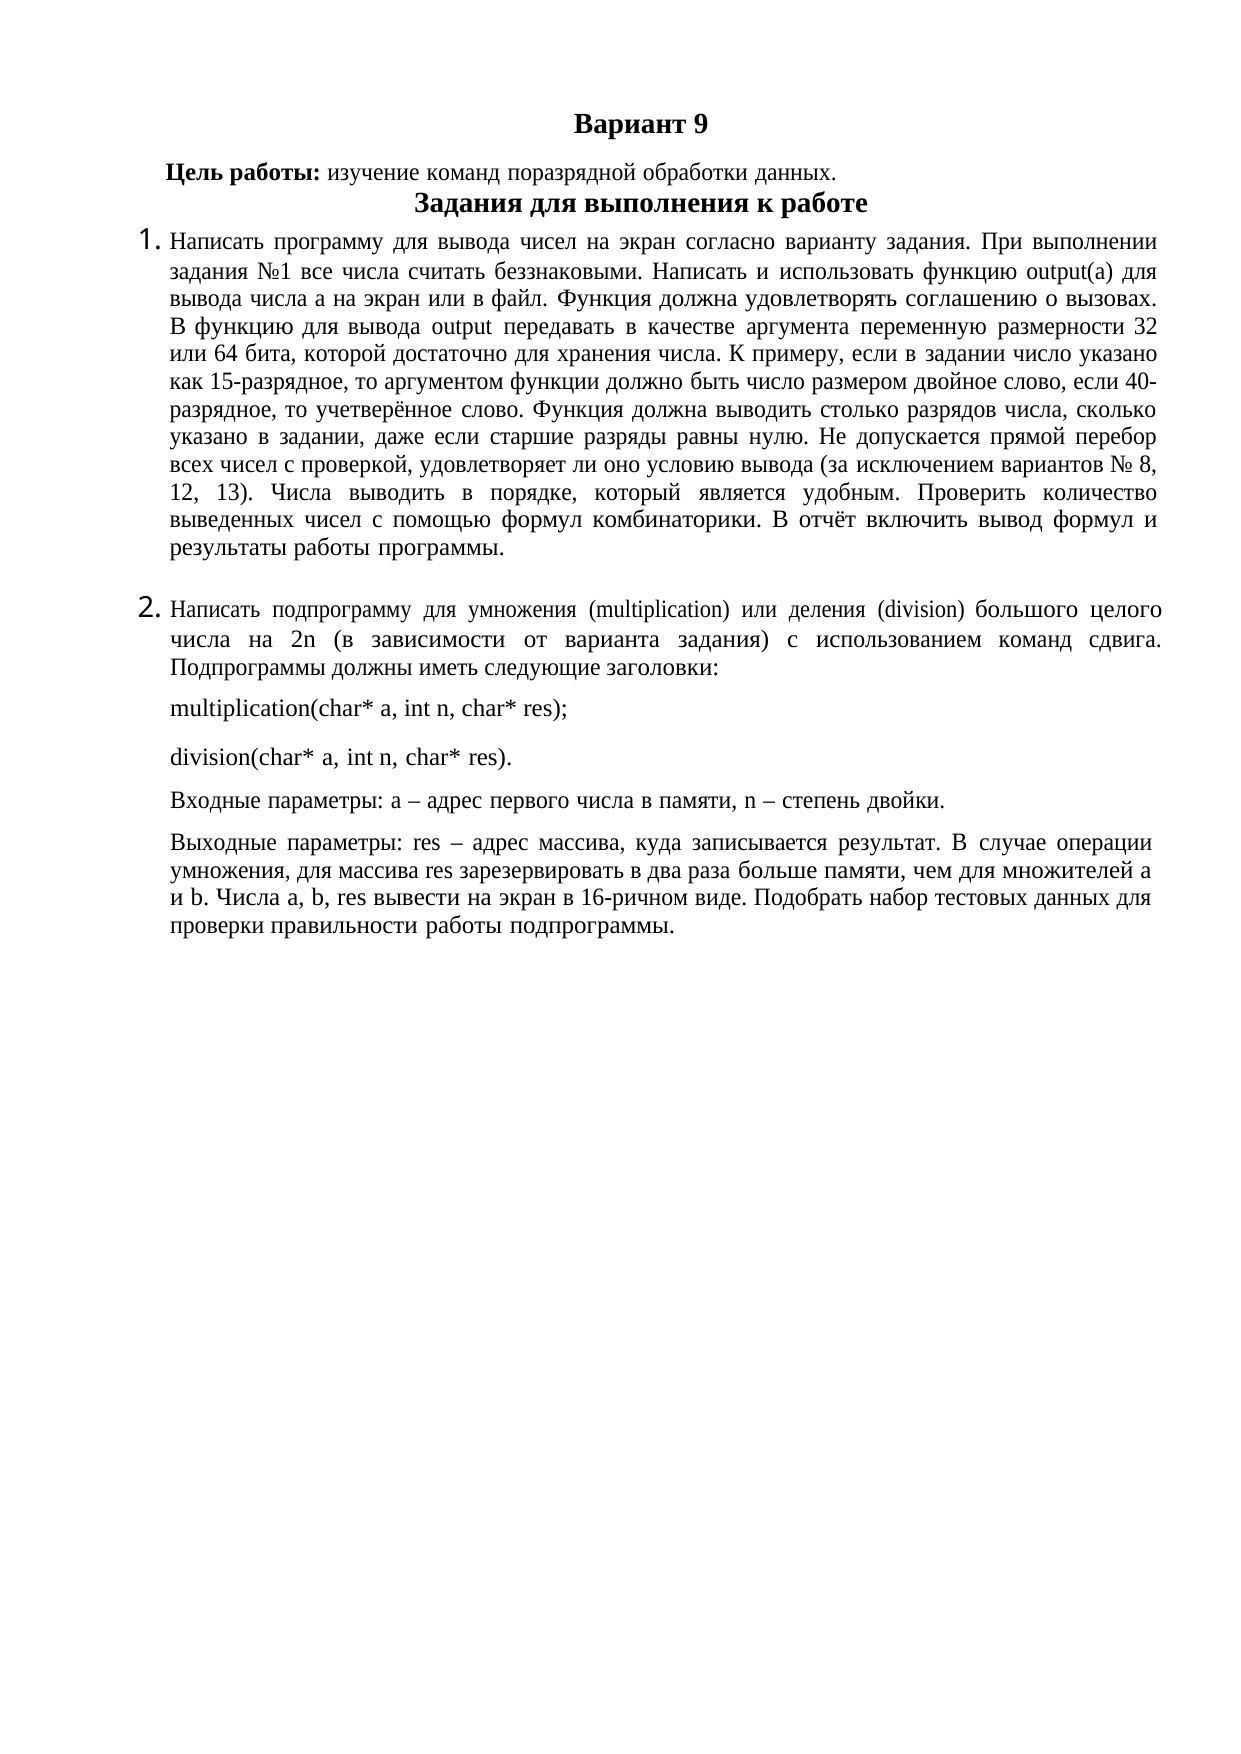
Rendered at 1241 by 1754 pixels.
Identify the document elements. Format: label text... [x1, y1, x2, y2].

text Вариант 9 [106, 106, 1176, 140]
list Написать программу для вывода чисел на экран согласно варианту задания. При выполнении задания №1 все числа считать беззнаковыми. Написать и использовать функцию output(a) для вывода числа a на экран или в файл. Функция должна удовлетворять соглашению о вызовах. В функцию для вывода output передавать в качестве аргумента переменную размерности 32 или 64 бита, которой достаточно для хранения числа. К примеру, если в задании число указано как 15-разрядное, то аргументом функции должно быть число размером двойное слово, если 40-разрядное, то учетверённое слово. Функция должна выводить столько разрядов числа, сколько указано в задании, даже если старшие разряды равны нулю. Не допускается прямой перебор всех чисел с проверкой, удовлетворяет ли оно условию вывода (за исключением вариантов № 8, 12, 13). Числа выводить в порядке, который является удобным. Проверить количество выведенных чисел с помощью формул комбинаторики. В отчёт включить вывод формул и результаты работы программы. [137, 219, 1157, 561]
list Написать подпрограмму для умножения (multiplication) или деления (division) большого целого числа на 2n (в зависимости от варианта задания) с использованием команд сдвига. Подпрограммы должны иметь следующие заголовки: [137, 587, 1162, 681]
text Входные параметры: a – адрес первого числа в памяти, n – степень двойки. [170, 780, 1176, 816]
text multiplication(char* a, int n, char* res); [170, 693, 671, 721]
text division(char* a, int n, char* res). [170, 742, 671, 771]
text Задания для выполнения к работе [106, 185, 1176, 219]
text Цель работы: изучение команд поразрядной обработки данных. [106, 157, 1176, 185]
text Выходные параметры: res – адрес массива, куда записывается результат. В случае операции умножения, для массива res зарезервировать в два раза больше памяти, чем для множителей a и b. Числа a, b, res вывести на экран в 16-ричном виде. Подобрать набор тестовых данных для проверки правильности работы подпрограммы. [170, 828, 1152, 939]
